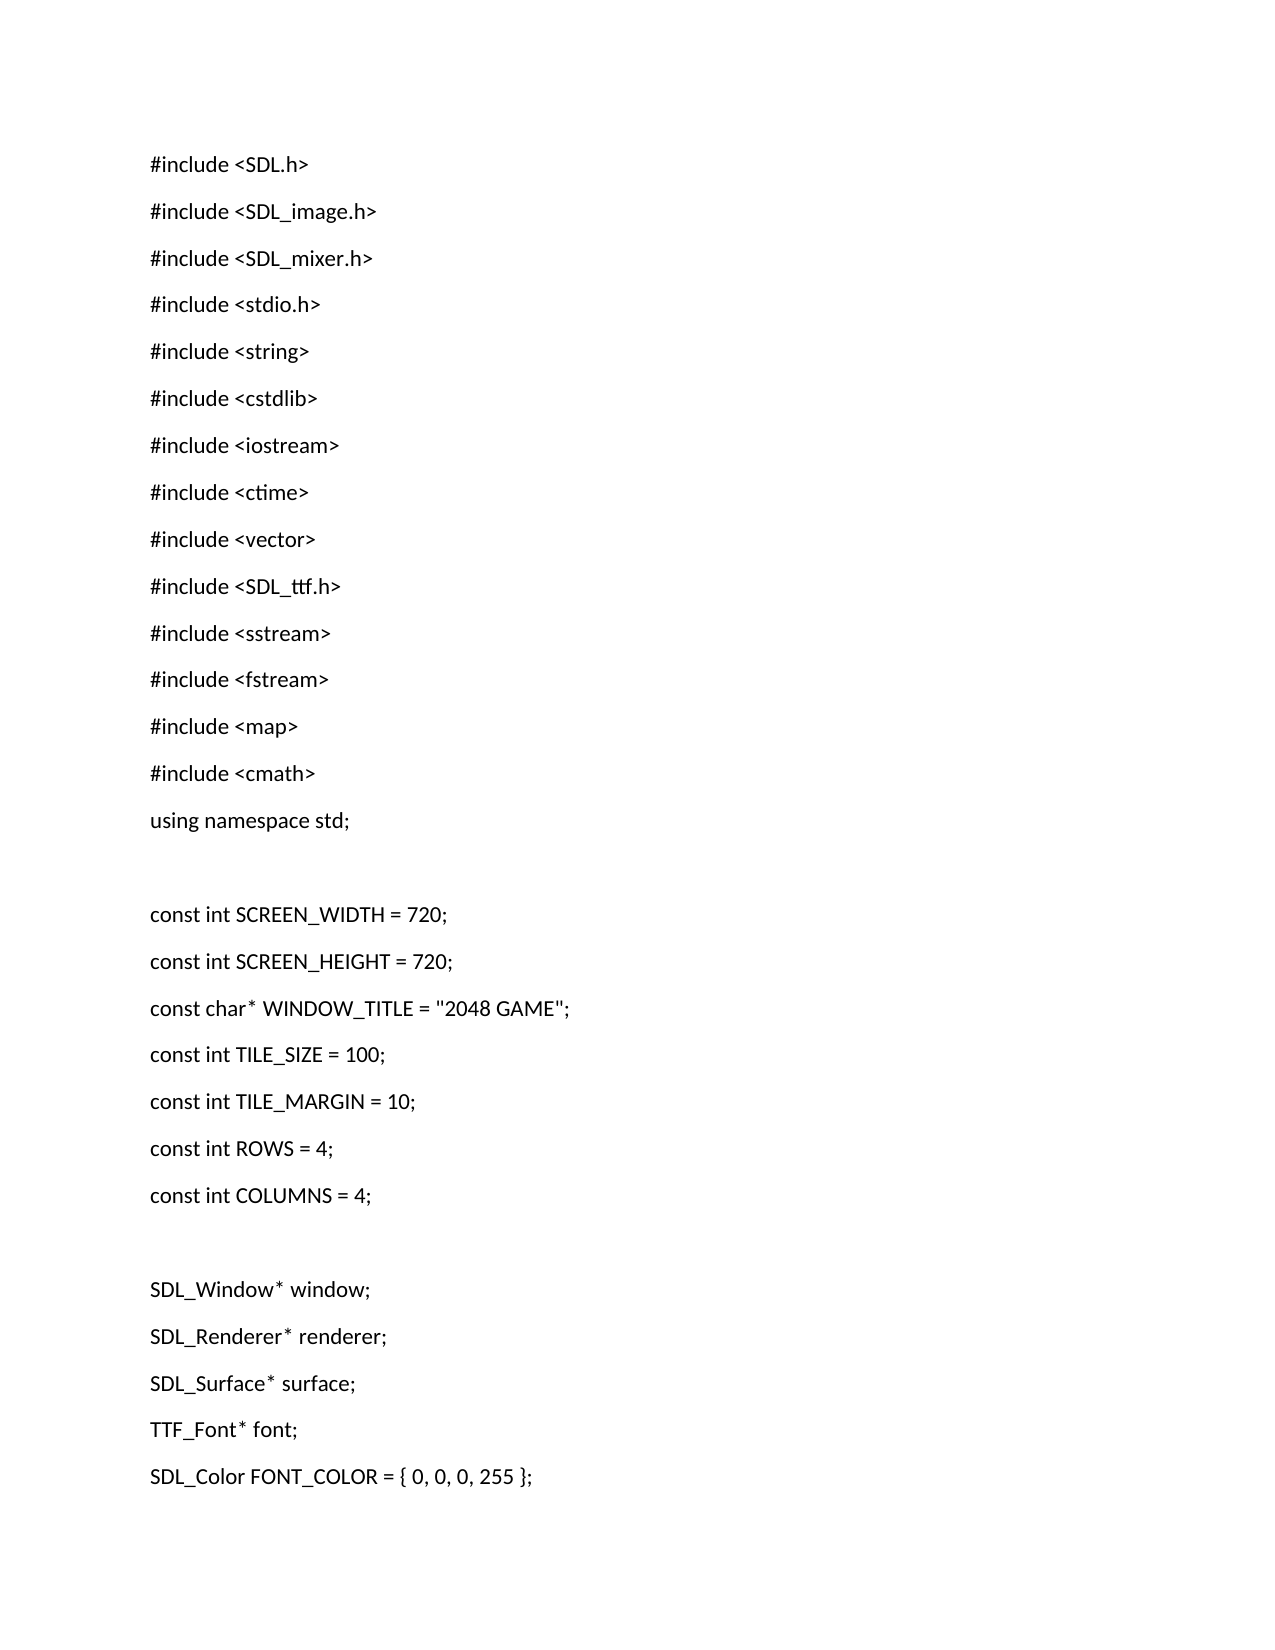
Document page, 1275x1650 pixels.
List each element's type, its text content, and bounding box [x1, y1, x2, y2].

text const int SCREEN_HEIGHT = 720; [150, 947, 1125, 975]
text #include <vector> [150, 525, 1125, 553]
text SDL_Surface* surface; [150, 1369, 1125, 1397]
text #include <fstream> [150, 666, 1125, 694]
text #include <cstdlib> [150, 384, 1125, 412]
text TTF_Font* font; [150, 1416, 1125, 1444]
text #include <SDL.h> [150, 150, 1125, 178]
text #include <cmath> [150, 759, 1125, 787]
text #include <ctime> [150, 478, 1125, 506]
text #include <SDL_image.h> [150, 197, 1125, 225]
text #include <SDL_mixer.h> [150, 244, 1125, 272]
text #include <stdio.h> [150, 291, 1125, 319]
text #include <SDL_ttf.h> [150, 572, 1125, 600]
text #include <map> [150, 712, 1125, 741]
text SDL_Window* window; [150, 1275, 1125, 1303]
text const int TILE_SIZE = 100; [150, 1041, 1125, 1069]
text const int SCREEN_WIDTH = 720; [150, 900, 1125, 928]
text const int TILE_MARGIN = 10; [150, 1087, 1125, 1116]
text SDL_Renderer* renderer; [150, 1322, 1125, 1350]
text using namespace std; [150, 806, 1125, 834]
text const int COLUMNS = 4; [150, 1181, 1125, 1209]
text const char* WINDOW_TITLE = "2048 GAME"; [150, 994, 1125, 1022]
text #include <string> [150, 337, 1125, 366]
text #include <sstream> [150, 619, 1125, 647]
text #include <iostream> [150, 431, 1125, 459]
text const int ROWS = 4; [150, 1134, 1125, 1162]
text SDL_Color FONT_COLOR = { 0, 0, 0, 255 }; [150, 1462, 1125, 1491]
